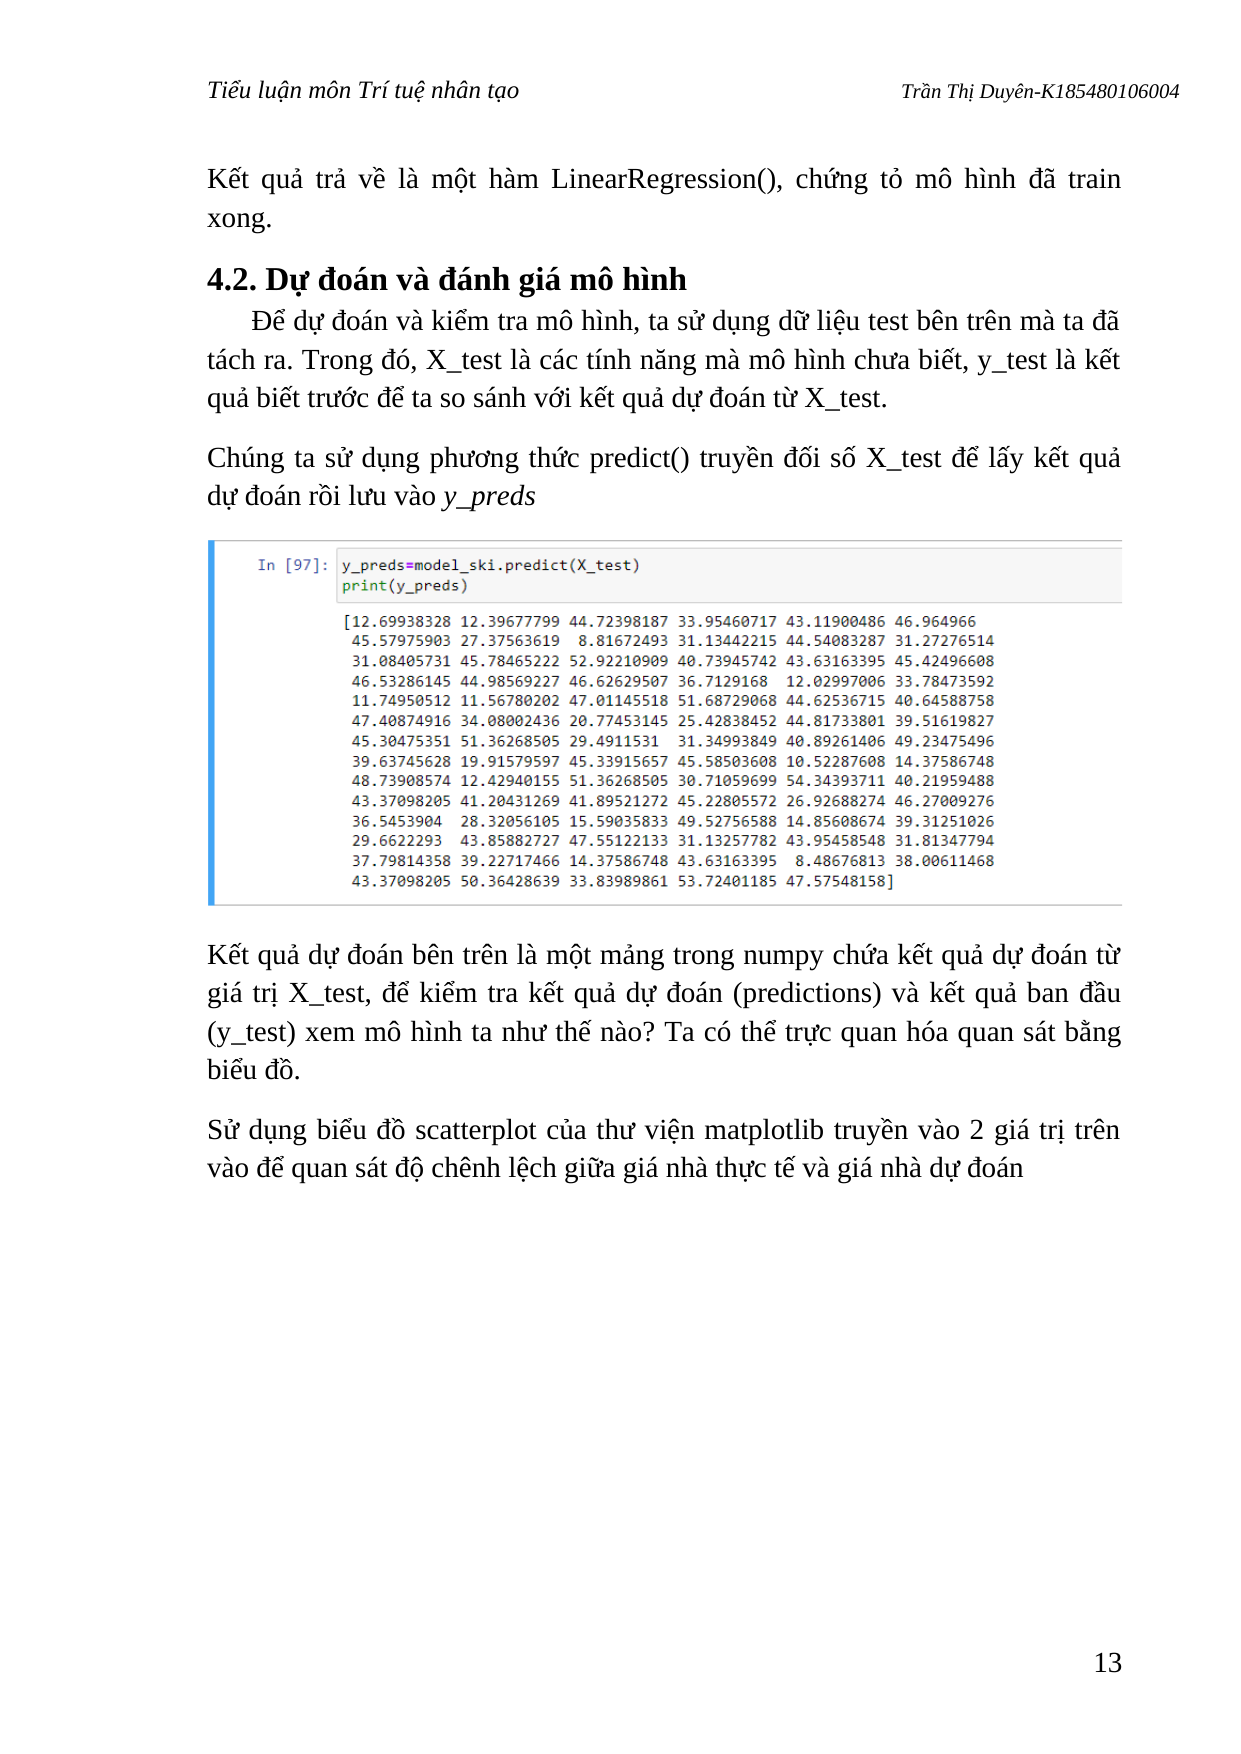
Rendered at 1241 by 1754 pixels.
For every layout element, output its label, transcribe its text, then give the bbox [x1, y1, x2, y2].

text Sử dụng biểu đồ scatterplot của thư viện matplotlib truyền vào 2 giá trị trên vào để quan sát độ chênh lệch giữa giá nhà thực tế và giá nhà dự đoán [207, 1112, 1122, 1184]
subtitle 4.2. Dự đoán và đánh giá mô hình [207, 259, 1122, 297]
picture [206, 537, 1123, 911]
text Kết quả trả về là một hàm LinearRegression(), chứng tỏ mô hình đã train xong. [207, 161, 1122, 233]
text Để dự đoán và kiểm tra mô hình, ta sử dụng dữ liệu test bên trên mà ta đã tách ra. Trong đó, X_test là các tính năng mà mô hình chưa biết, y_test là kết quả biết trước để ta so sánh với kết quả dự đoán từ X_test. [207, 303, 1122, 414]
text Chúng ta sử dụng phương thức predict() truyền đối số X_test để lấy kết quả dự đoán rồi lưu vào y_preds [207, 440, 1122, 512]
text Kết quả dự đoán bên trên là một mảng trong numpy chứa kết quả dự đoán từ giá trị X_test, để kiểm tra kết quả dự đoán (predictions) và kết quả ban đầu (y_test) xem mô hình ta như thế nào? Ta có thể trực quan hóa quan sát bằng biểu đồ. [207, 937, 1122, 1086]
